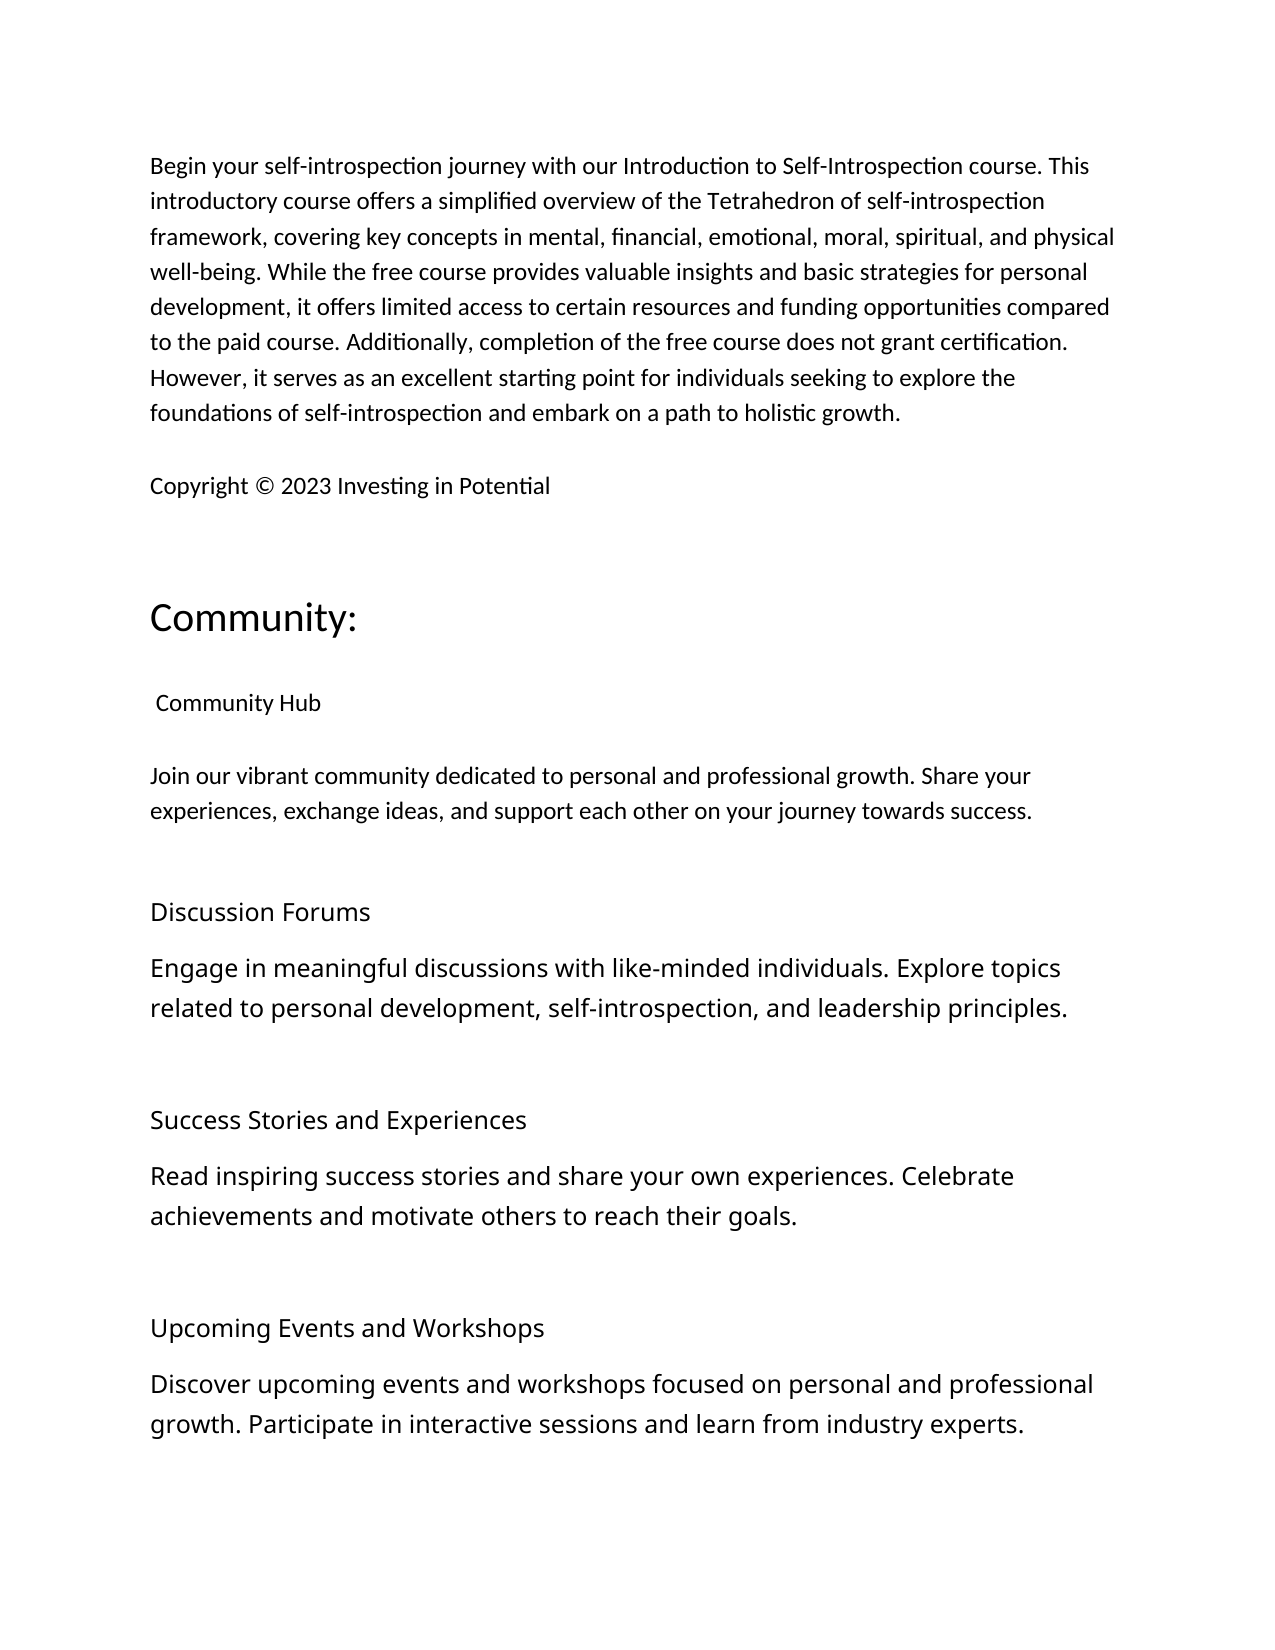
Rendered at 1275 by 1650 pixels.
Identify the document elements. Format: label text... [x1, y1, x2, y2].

text Upcoming Events and Workshops [150, 1311, 1125, 1345]
text Read inspiring success stories and share your own experiences. Celebrate achievements and motivate others to reach their goals. [150, 1159, 1125, 1233]
text Discussion Forums [150, 895, 1125, 929]
text Engage in meaningful discussions with like-minded individuals. Explore topics related to personal development, self-introspection, and leadership principles. [150, 951, 1125, 1025]
subtitle Copyright © 2023 Investing in Potential [150, 470, 1125, 501]
subtitle Community Hub [150, 687, 1125, 718]
subtitle Community: [150, 591, 1125, 641]
subtitle Join our vibrant community dedicated to personal and professional growth. Share your experiences, exchange ideas, and support each other on your journey towards success. [150, 760, 1125, 826]
text Discover upcoming events and workshops focused on personal and professional growth. Participate in interactive sessions and learn from industry experts. [150, 1367, 1125, 1441]
text Success Stories and Experiences [150, 1103, 1125, 1137]
subtitle Begin your self-introspection journey with our Introduction to Self-Introspection course. This introductory course offers a simplified overview of the Tetrahedron of self-introspection framework, covering key concepts in mental, financial, emotional, moral, spiritual, and physical well-being. While the free course provides valuable insights and basic strategies for personal development, it offers limited access to certain resources and funding opportunities compared to the paid course. Additionally, completion of the free course does not grant certification. However, it serves as an excellent starting point for individuals seeking to explore the foundations of self-introspection and embark on a path to holistic growth. [150, 150, 1125, 428]
